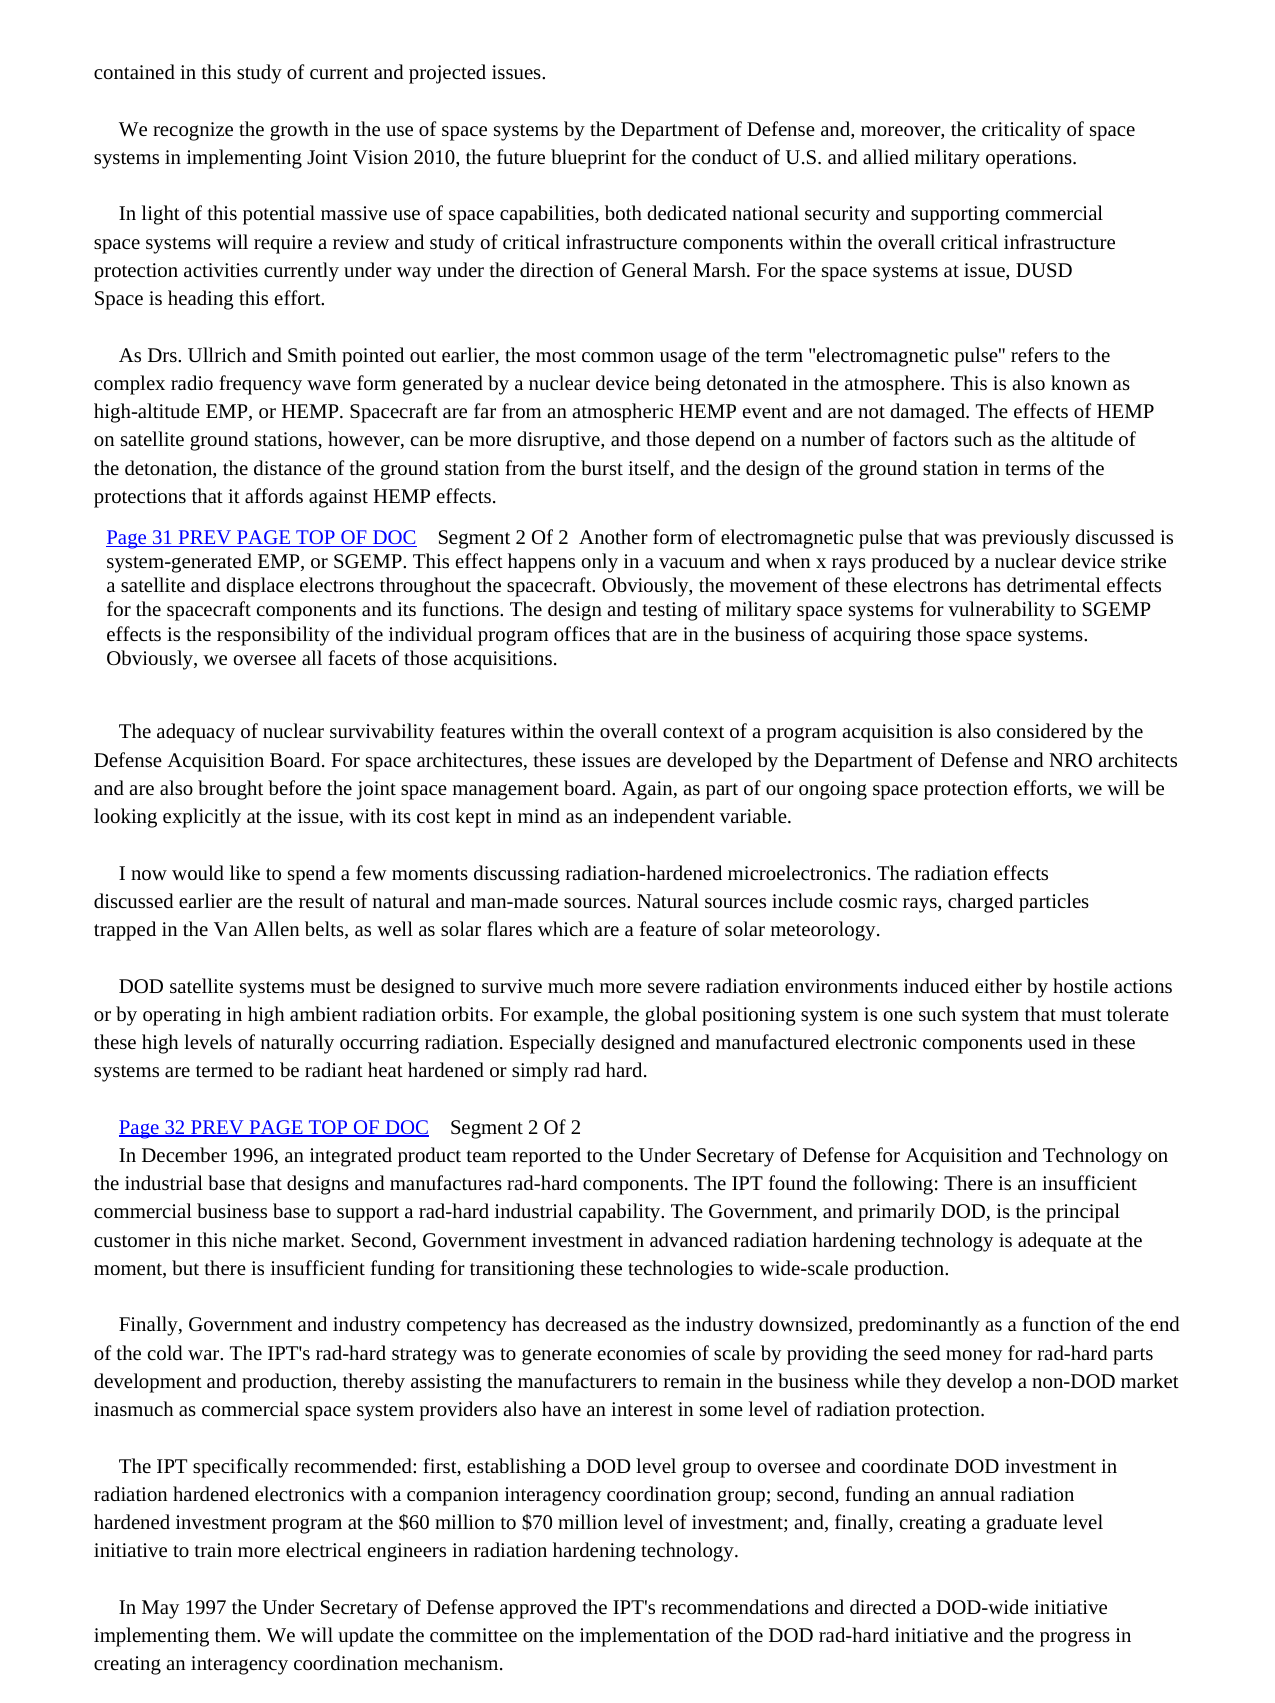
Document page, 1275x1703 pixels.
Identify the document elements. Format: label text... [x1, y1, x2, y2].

text In light of this potential massive use of space capabilities, both dedicated national security and supporting commercial space systems will require a review and study of critical infrastructure components within the overall critical infrastructure protection activities currently under way under the direction of General Marsh. For the space systems at issue, DUSD Space is heading this effort. [94, 197, 1127, 310]
text The adequacy of nuclear survivability features within the overall context of a program acquisition is also considered by the Defense Acquisition Board. For space architectures, these issues are developed by the Department of Defense and NRO architects and are also brought before the joint space management board. Again, as part of our ongoing space protection efforts, we will be looking explicitly at the issue, with its cost kept in mind as an independent variable. [94, 715, 1181, 828]
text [94, 56, 1181, 84]
text We recognize the growth in the use of space systems by the Department of Defense and, moreover, the criticality of space systems in implementing Joint Vision 2010, the future blueprint for the conduct of U.S. and allied military operations. [94, 112, 1181, 169]
text The IPT specifically recommended: first, establishing a DOD level group to oversee and coordinate DOD investment in radiation hardened electronics with a companion interagency coordination group; second, funding an annual radiation hardened investment program at the $60 million to $70 million level of investment; and, finally, creating a graduate level initiative to train more electrical engineers in radiation hardening technology. [94, 1449, 1136, 1562]
text Page 31 PREV PAGE TOP OF DOC Segment 2 Of 2 Another form of electromagnetic pulse that was previously discussed is system-generated EMP, or SGEMP. This effect happens only in a vacuum and when x rays produced by a nuclear device strike a satellite and displace electrons throughout the spacecraft. Obviously, the movement of these electrons has detrimental effects for the spacecraft components and its functions. The design and testing of military space systems for vulnerability to SGEMP effects is the responsibility of the individual program offices that are in the business of acquiring those space systems. Obviously, we oversee all facets of those acquisitions. [106, 525, 1181, 669]
text In December 1996, an integrated product team reported to the Under Secretary of Defense for Acquisition and Technology on the industrial base that designs and manufactures rad-hard components. The IPT found the following: There is an insufficient commercial business base to support a rad-hard industrial capability. The Government, and primarily DOD, is the principal customer in this niche market. Second, Government investment in advanced radiation hardening technology is adequate at the moment, but there is insufficient funding for transitioning these technologies to wide-scale production. [94, 1139, 1181, 1280]
text As Drs. Ullrich and Smith pointed out earlier, the most common usage of the term ''electromagnetic pulse'' refers to the complex radio frequency wave form generated by a nuclear device being detonated in the atmosphere. This is also known as high-altitude EMP, or HEMP. Spacecraft are far from an atmospheric HEMP event and are not damaged. The effects of HEMP on satellite ground stations, however, can be more disruptive, and those depend on a number of factors such as the altitude of the detonation, the distance of the ground station from the burst itself, and the design of the ground station in terms of the protections that it affords against HEMP effects. [94, 338, 1167, 508]
text DOD satellite systems must be designed to survive much more severe radiation environments induced either by hostile actions or by operating in high ambient radiation orbits. For example, the global positioning system is one such system that must tolerate these high levels of naturally occurring radiation. Especially designed and manufactured electronic components used in these systems are termed to be radiant heat hardened or simply rad hard. [94, 969, 1181, 1082]
text Finally, Government and industry competency has decreased as the industry downsized, predominantly as a function of the end of the cold war. The IPT's rad-hard strategy was to generate economies of scale by providing the seed money for rad-hard parts development and production, thereby assisting the manufacturers to remain in the business while they develop a non-DOD market inasmuch as commercial space system providers also have an interest in some level of radiation protection. [94, 1308, 1181, 1421]
text I now would like to spend a few moments discussing radiation-hardened microelectronics. The radiation effects discussed earlier are the result of natural and man-made sources. Natural sources include cosmic rays, charged particles trapped in the Van Allen belts, as well as solar flares which are a feature of solar meteorology. [94, 856, 1127, 941]
text Page 32 PREV PAGE TOP OF DOC Segment 2 Of 2 [94, 1111, 1181, 1139]
text In May 1997 the Under Secretary of Defense approved the IPT's recommendations and directed a DOD-wide initiative implementing them. We will update the committee on the implementation of the DOD rad-hard initiative and the progress in creating an interagency coordination mechanism. [94, 1591, 1173, 1675]
